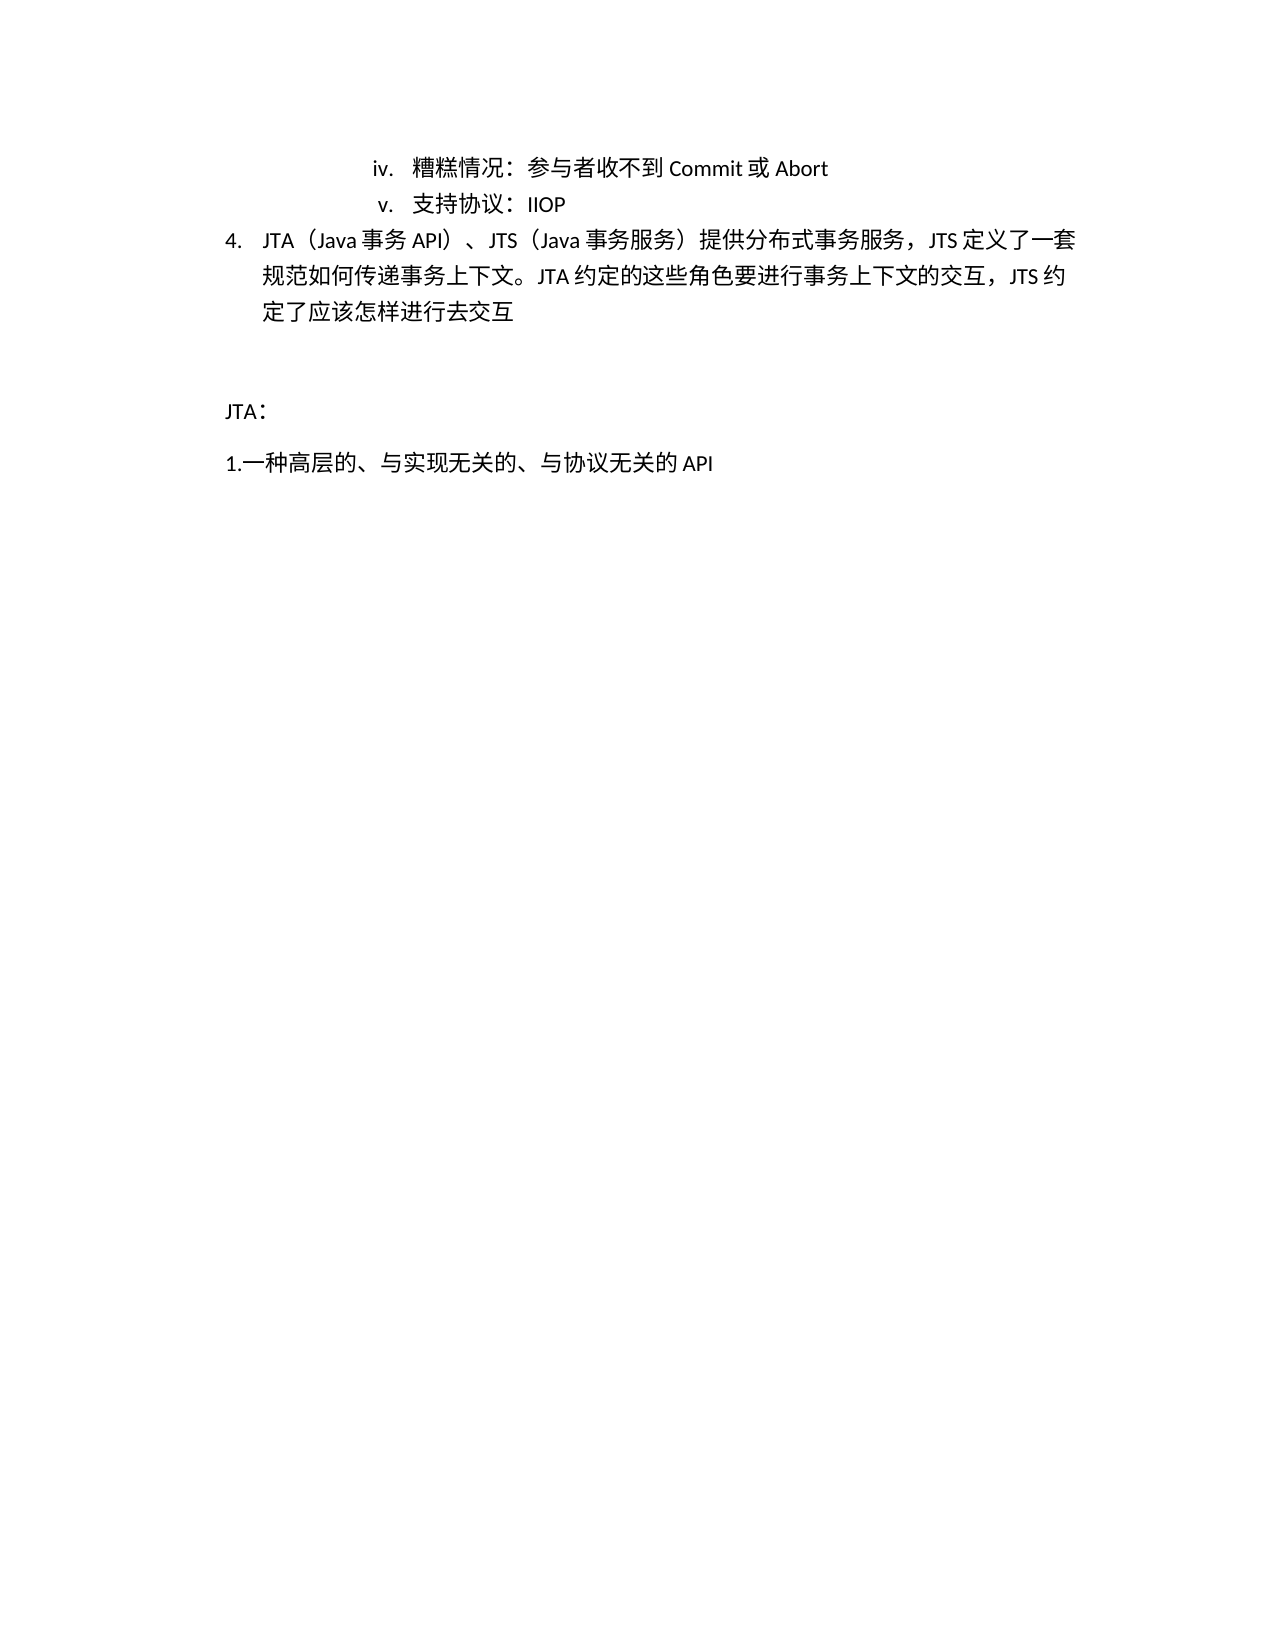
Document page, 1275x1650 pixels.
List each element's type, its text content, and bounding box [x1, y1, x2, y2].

text 1.一种高层的、与实现无关的、与协议无关的API [225, 445, 1087, 478]
text JTA： [225, 393, 1087, 426]
list 支持协议：IIOP [394, 186, 1087, 219]
list 糟糕情况：参与者收不到Commit或Abort [394, 150, 1087, 183]
list JTA（Java事务API）、JTS（Java事务服务）提供分布式事务服务，JTS定义了一套规范如何传递事务上下文。JTA约定的这些角色要进行事务上下文的交互，JTS约定了应该怎样进行去交互 [225, 222, 1087, 327]
